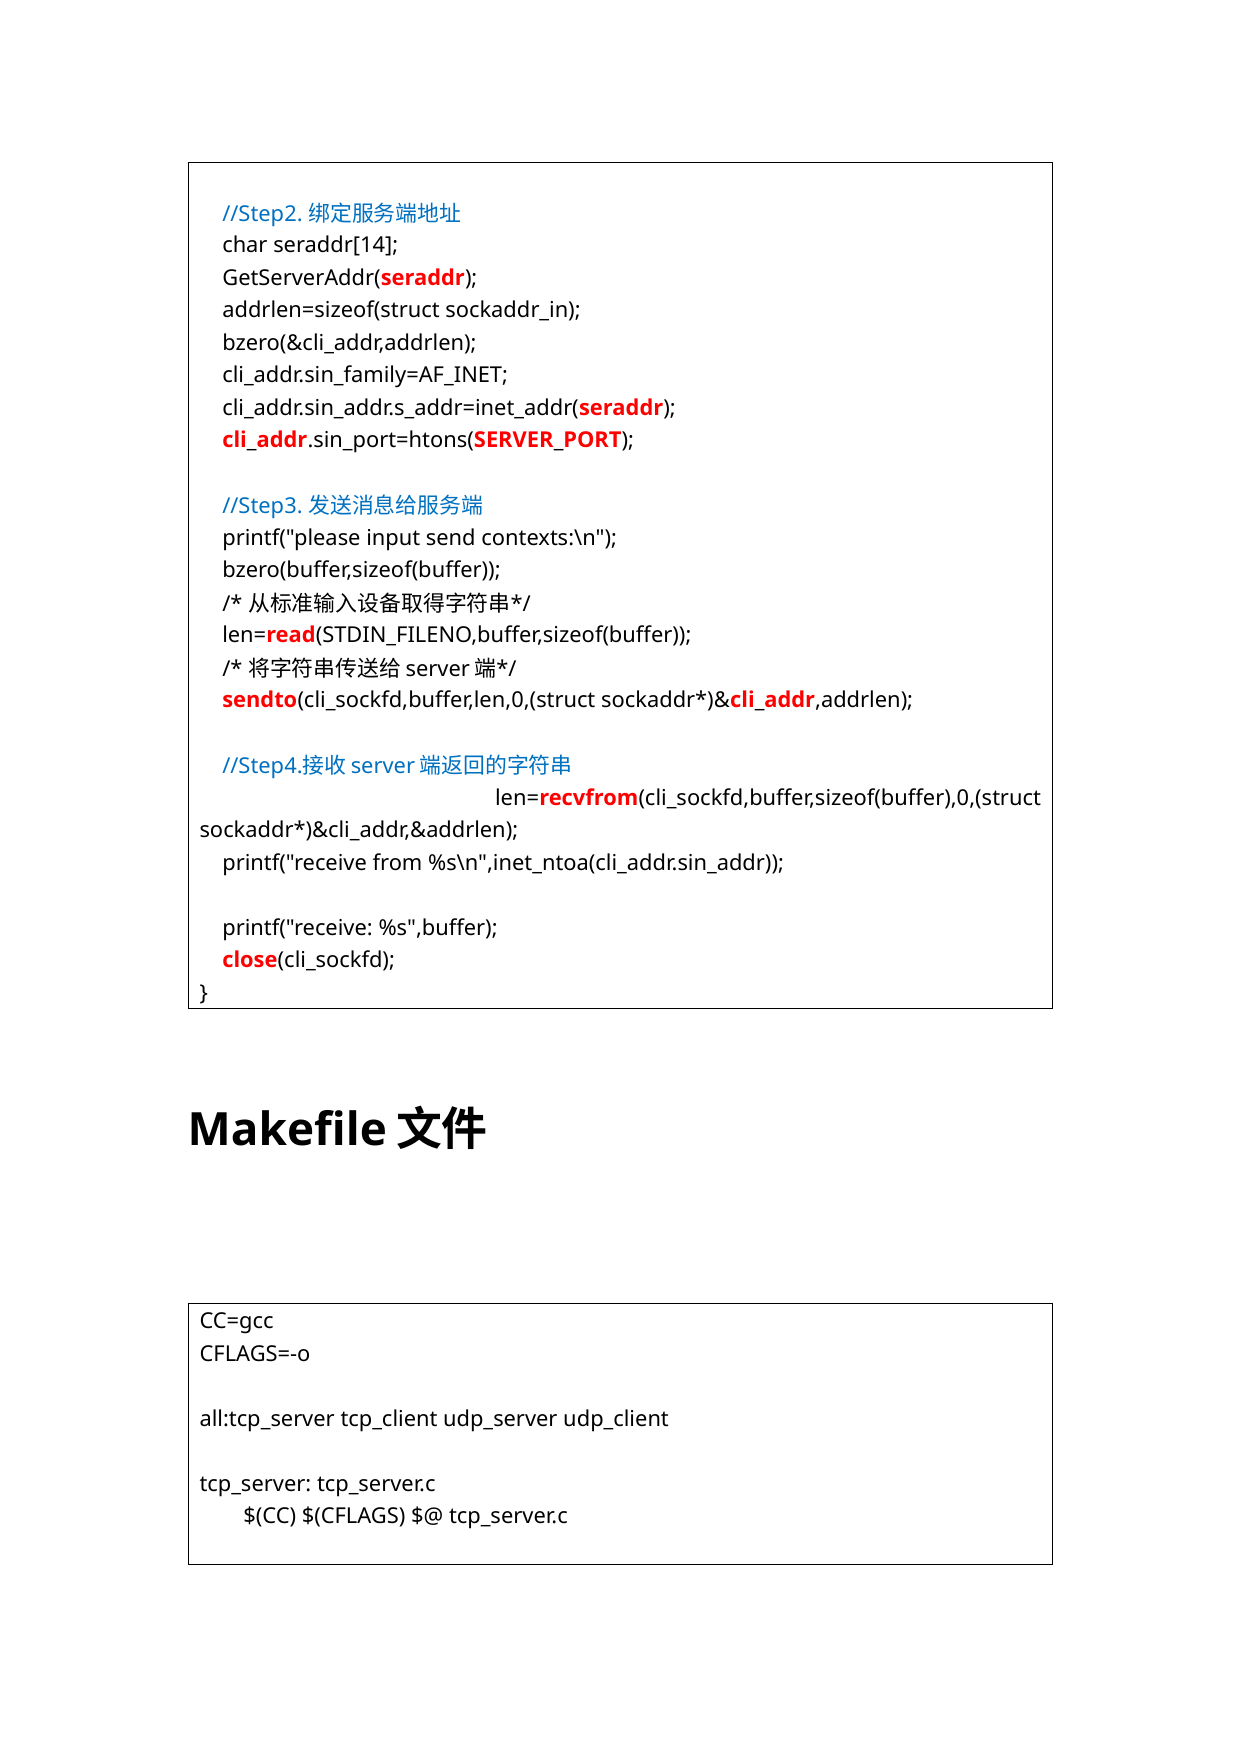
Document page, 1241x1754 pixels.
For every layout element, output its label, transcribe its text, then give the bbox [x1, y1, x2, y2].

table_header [189, 163, 1052, 1008]
subtitle Makefile文件 [187, 1077, 1053, 1174]
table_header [189, 1304, 1052, 1564]
